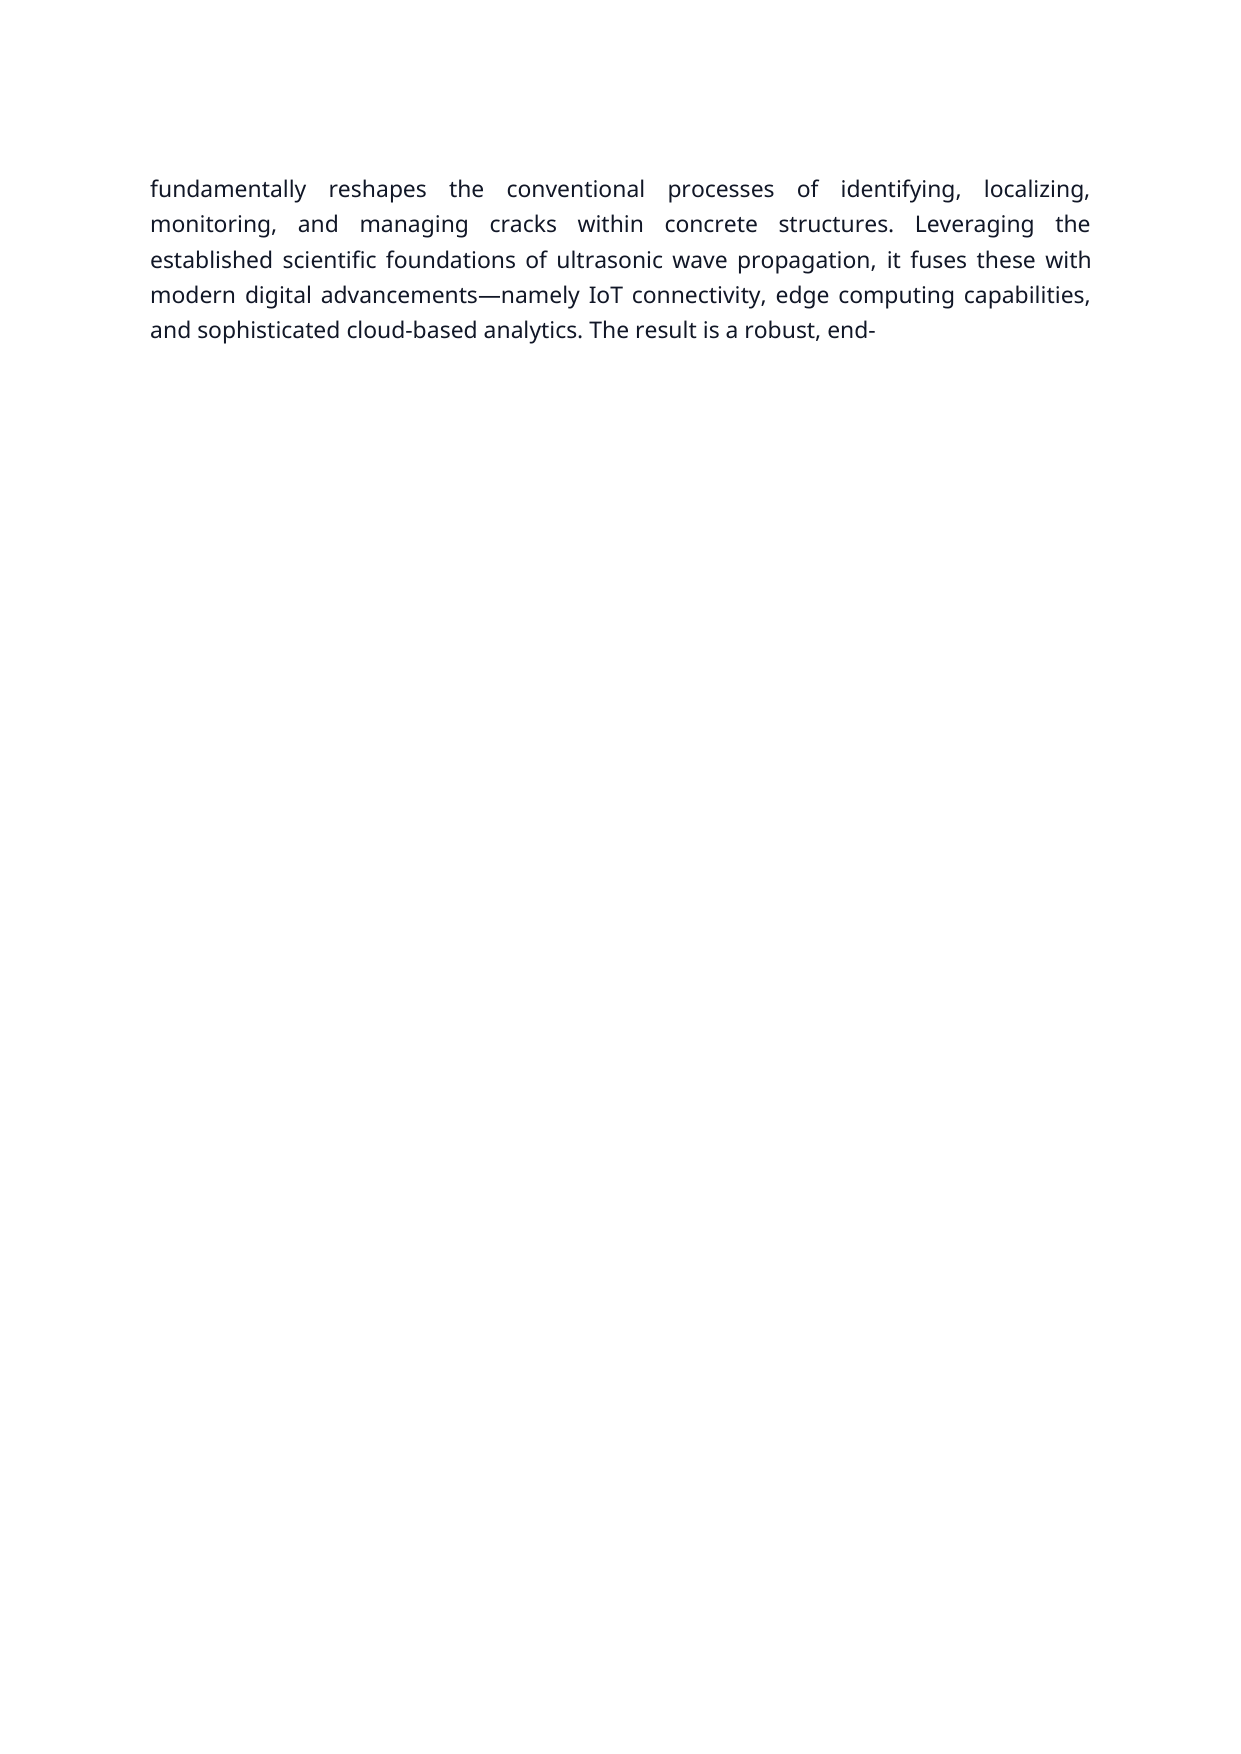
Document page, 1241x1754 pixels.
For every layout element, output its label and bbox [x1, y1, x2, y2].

text [150, 173, 1091, 345]
